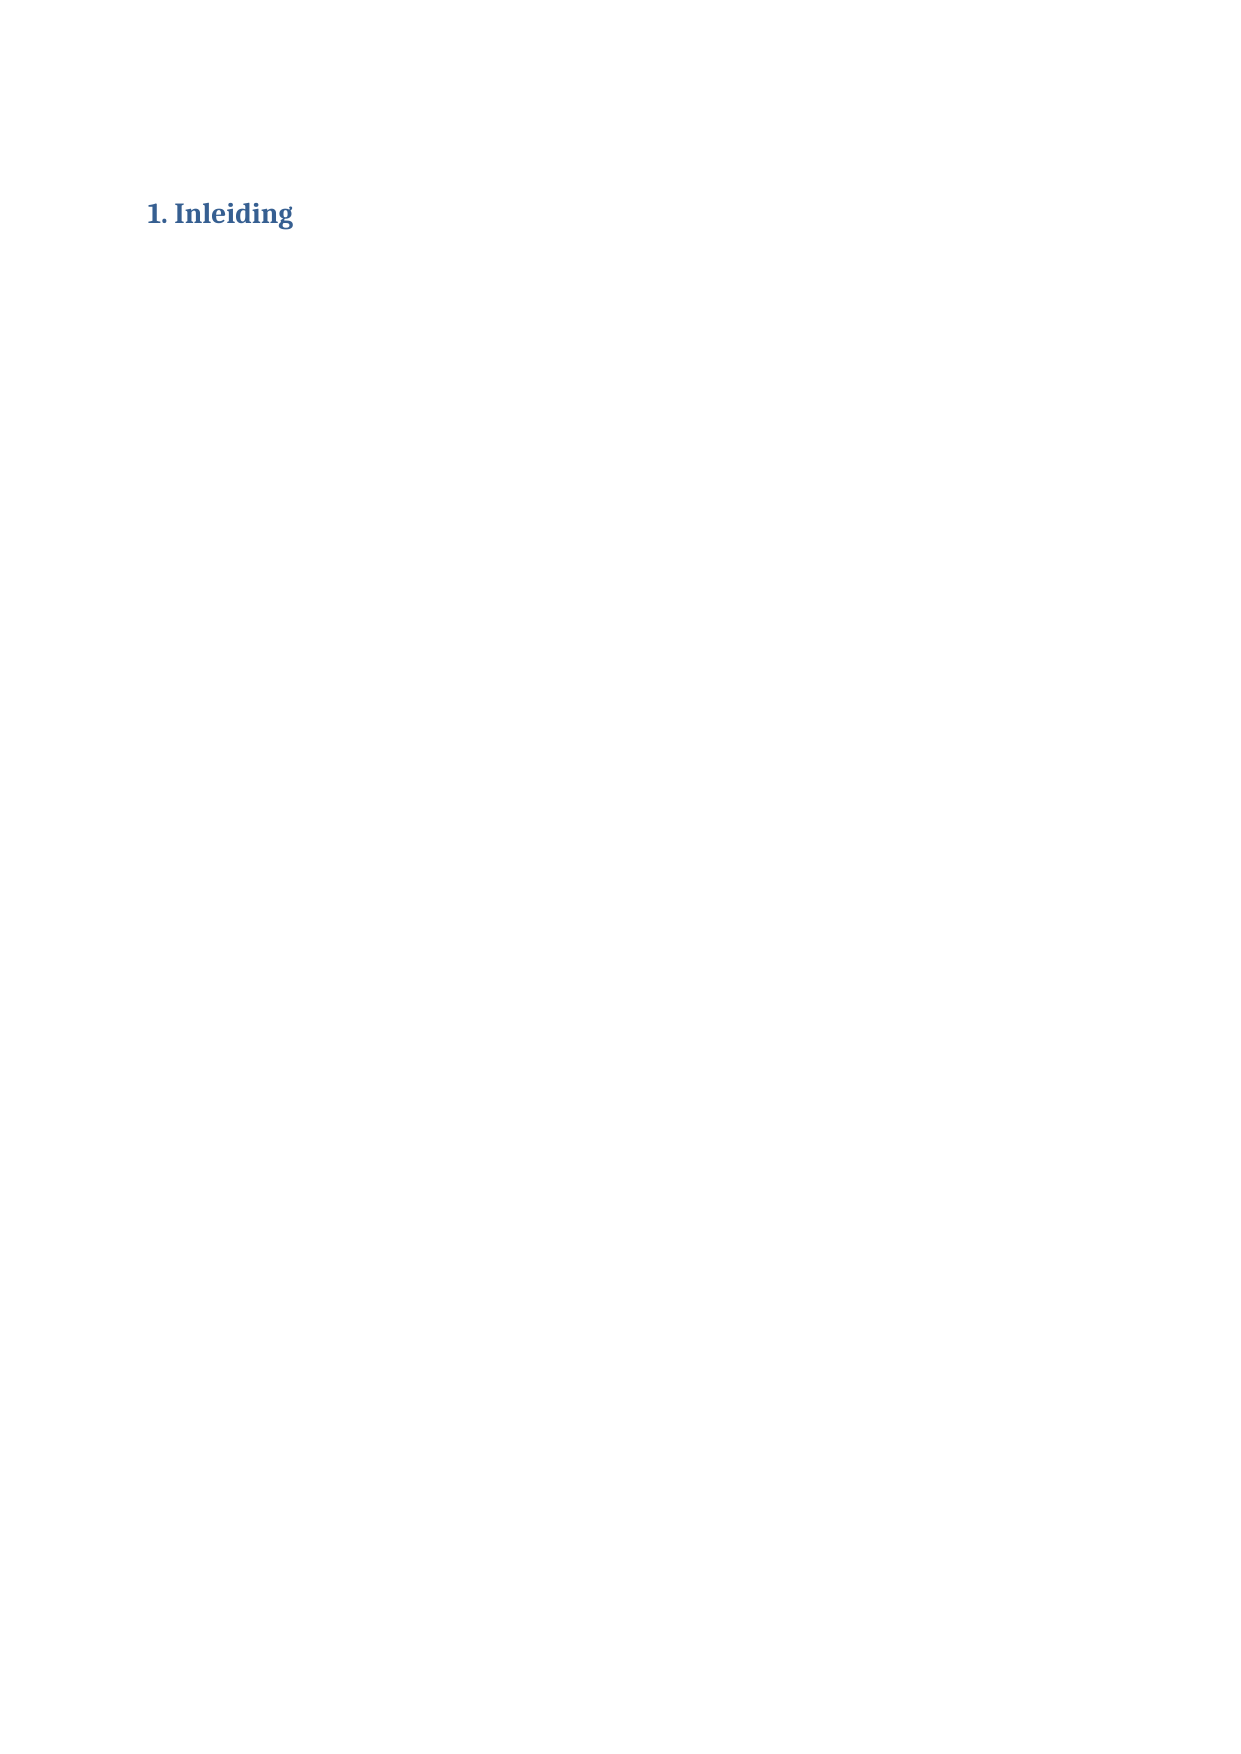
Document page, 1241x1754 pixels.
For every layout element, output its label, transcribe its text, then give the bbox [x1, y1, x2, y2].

subtitle 1. Inleiding [148, 198, 1093, 231]
